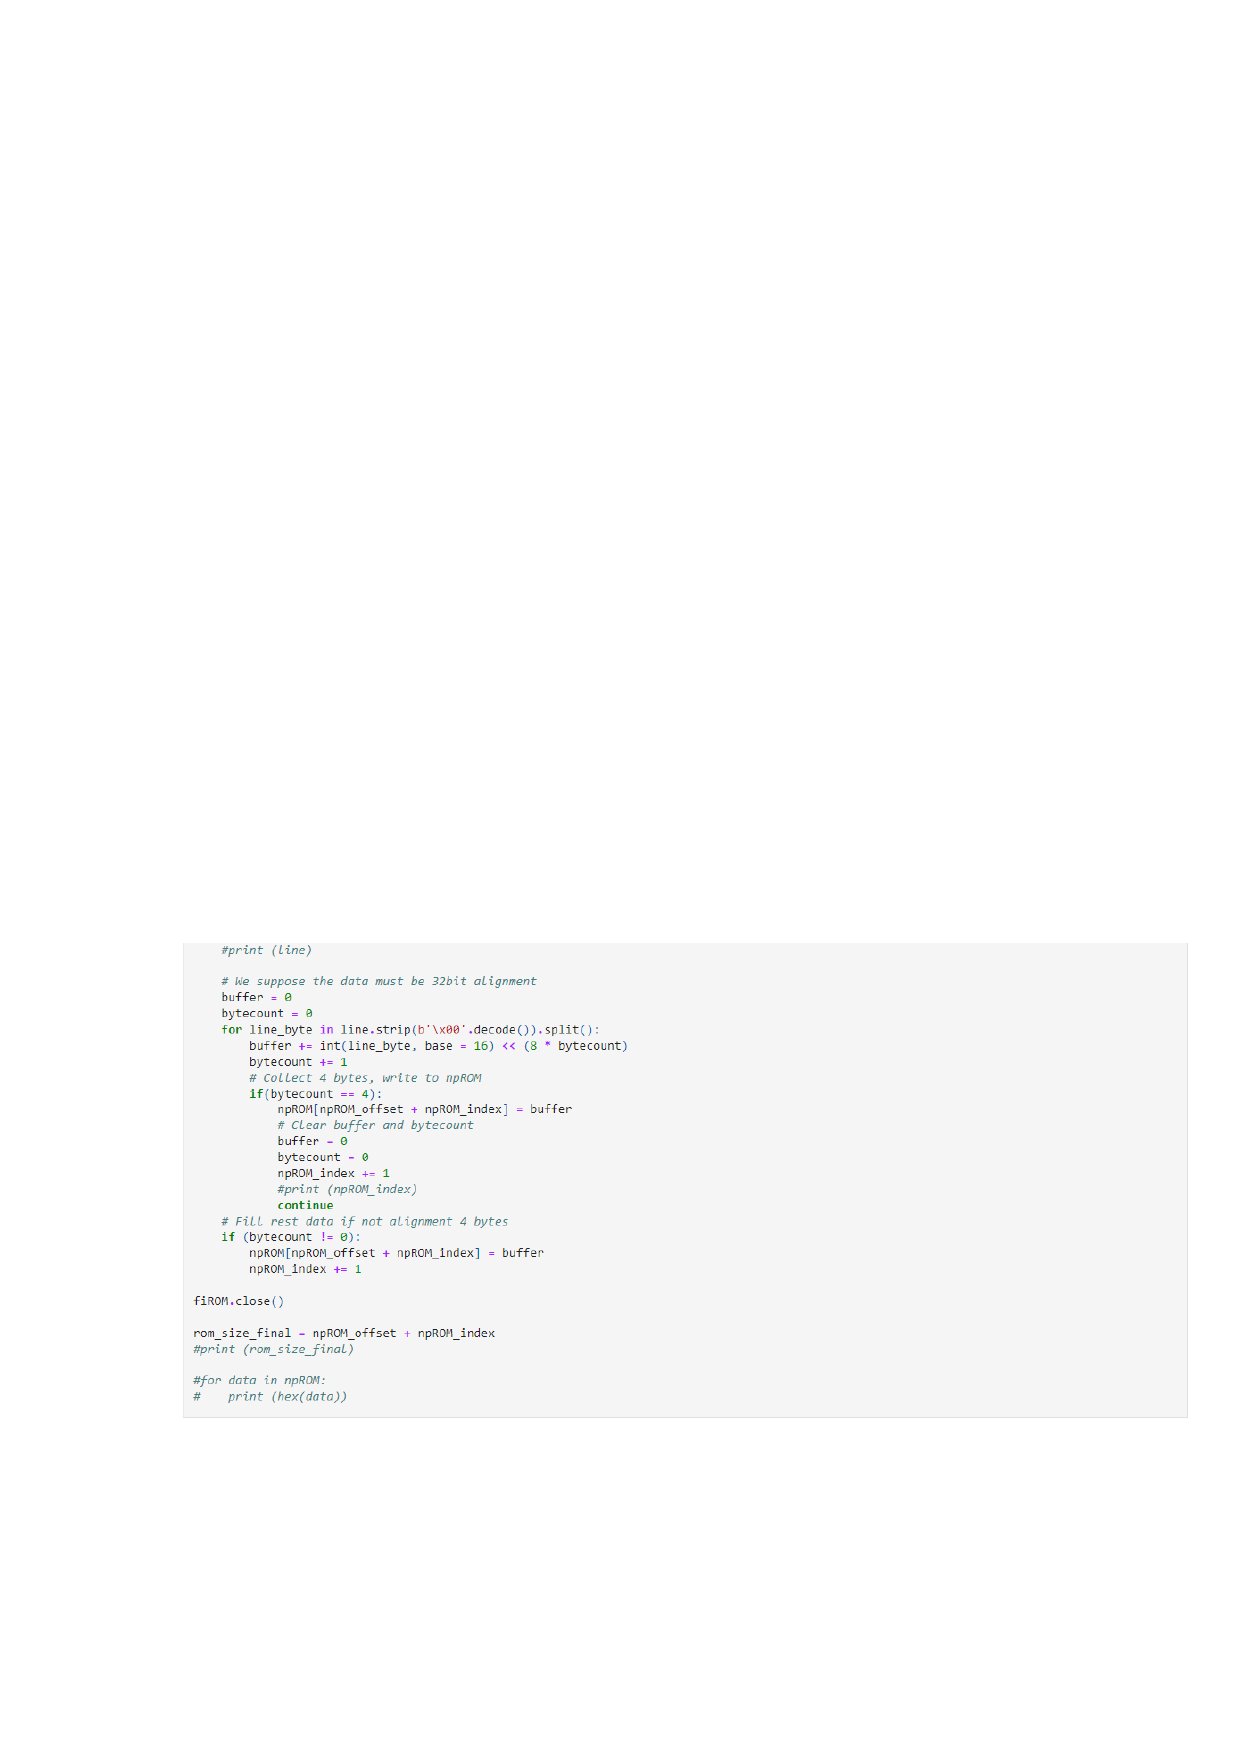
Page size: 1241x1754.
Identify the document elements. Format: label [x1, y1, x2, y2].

picture [109, 943, 1194, 1425]
